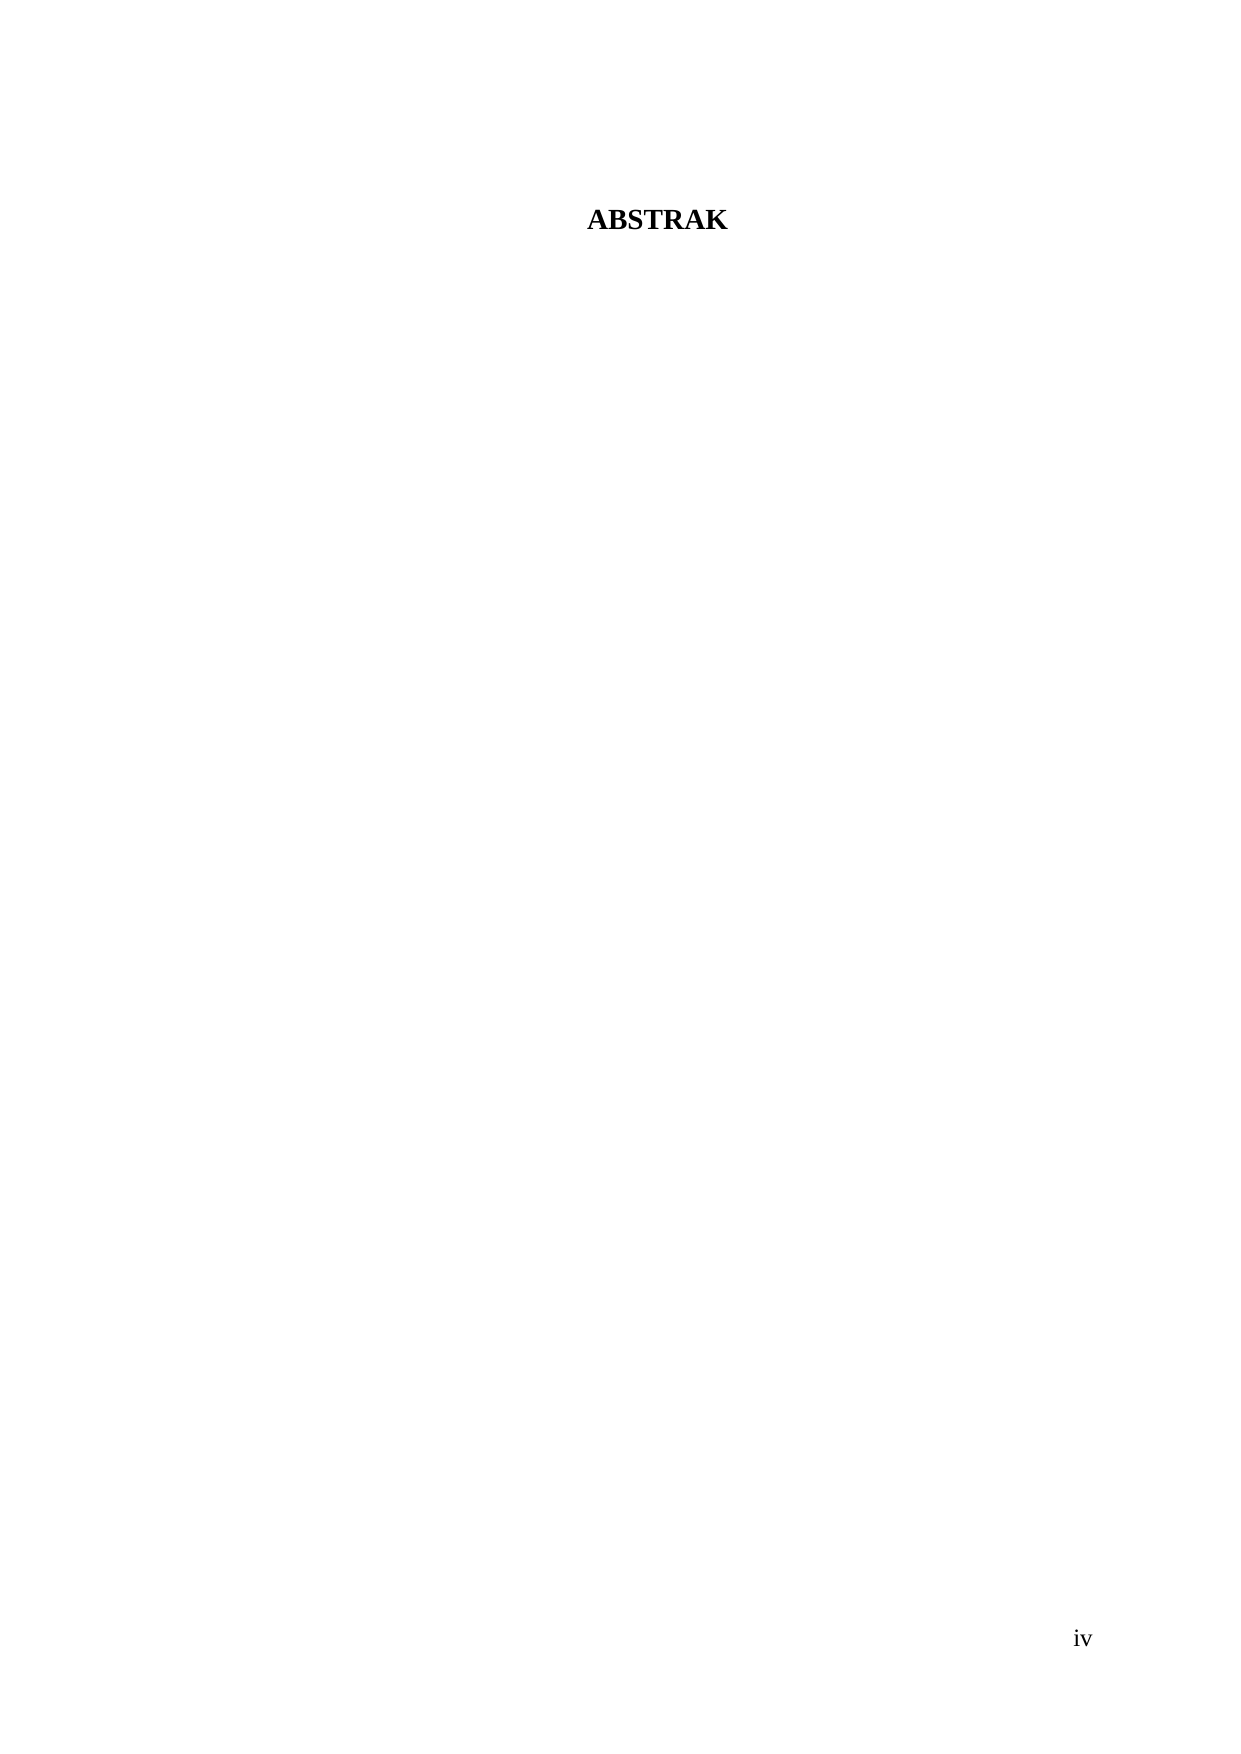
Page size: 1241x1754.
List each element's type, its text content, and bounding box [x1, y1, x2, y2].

subtitle ABSTRAK [222, 202, 1092, 236]
